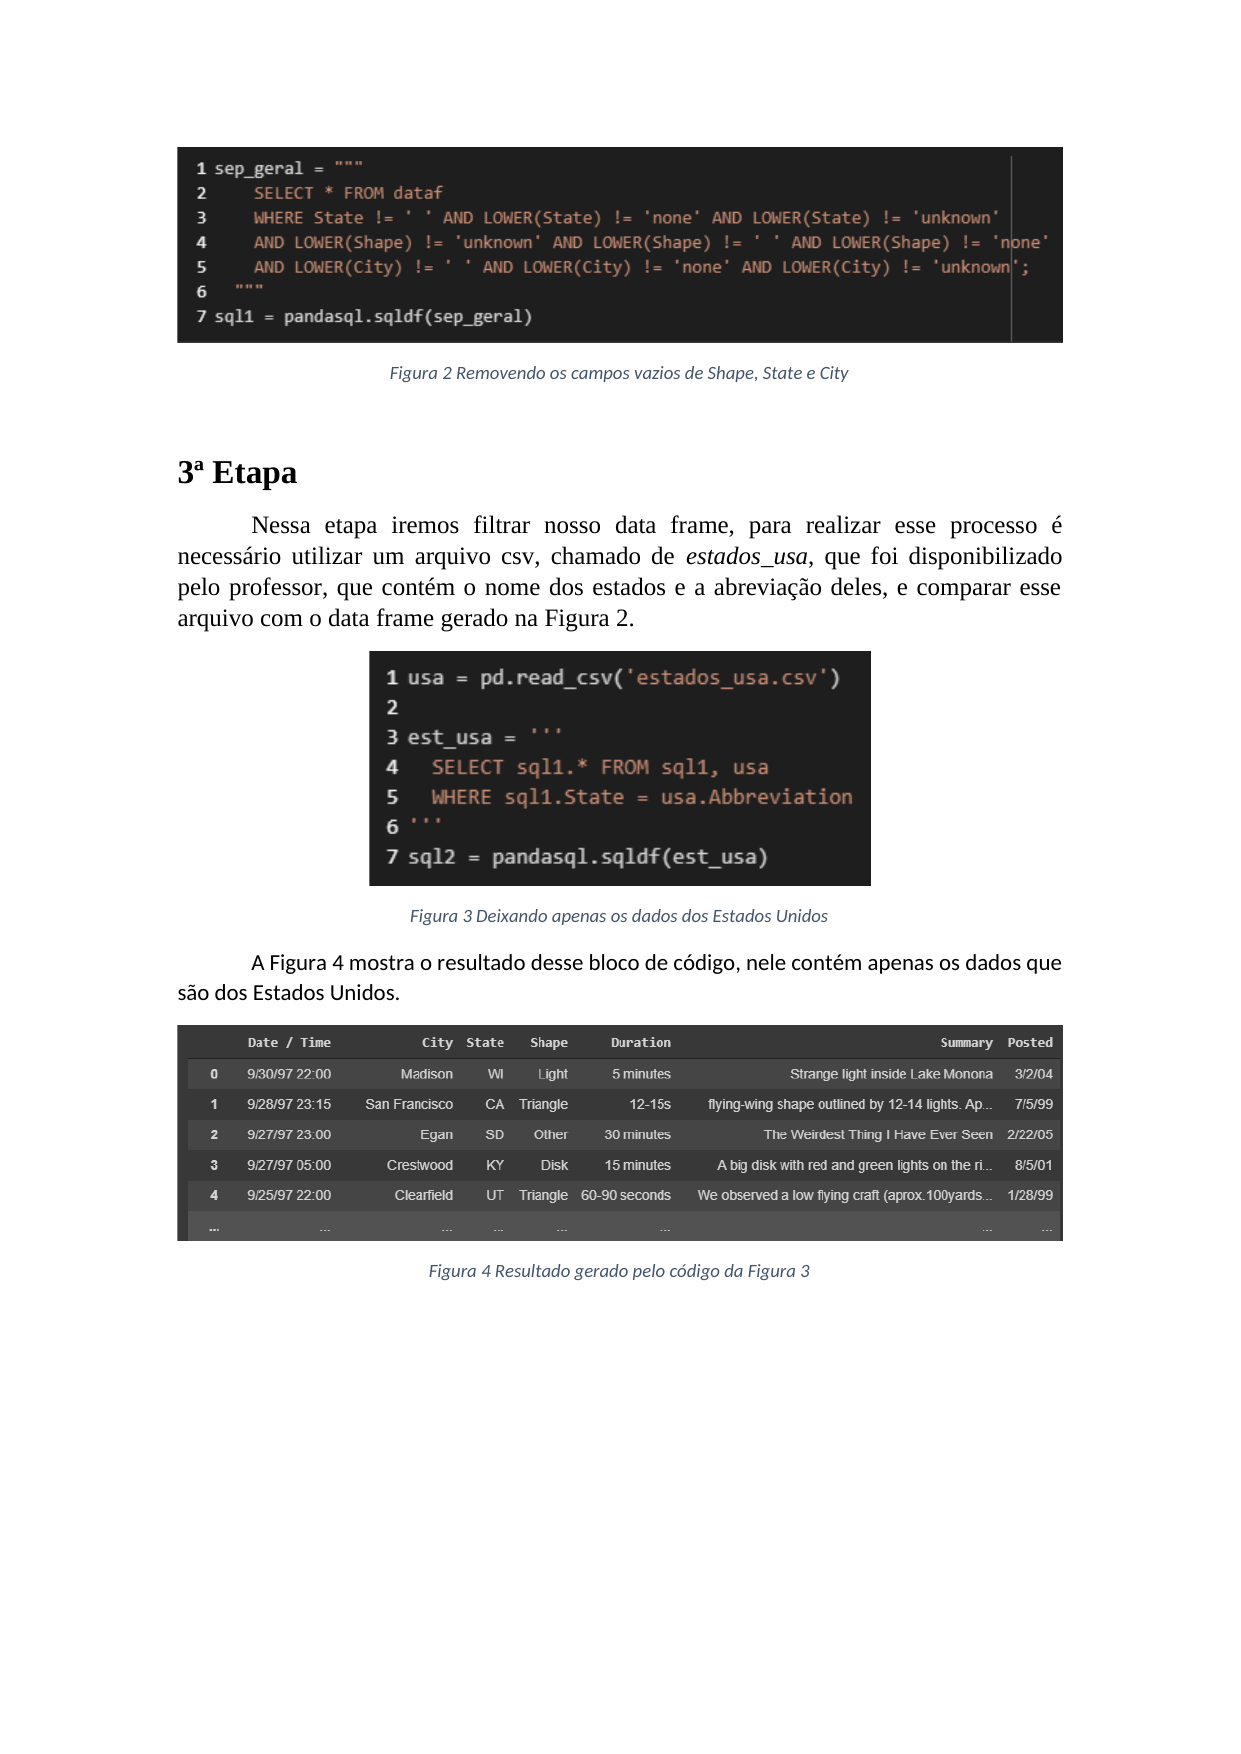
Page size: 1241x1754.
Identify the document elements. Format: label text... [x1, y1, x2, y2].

text Figura 3 Deixando apenas os dados dos Estados Unidos [177, 904, 1063, 927]
picture [177, 1025, 1063, 1241]
picture [369, 651, 871, 886]
text Figura 4 Resultado gerado pelo código da Figura 3 [177, 1259, 1063, 1282]
text Figura 2 Removendo os campos vazios de Shape, State e City [177, 361, 1063, 384]
picture [177, 147, 1063, 343]
text A Figura 4 mostra o resultado desse bloco de código, nele contém apenas os dados que são dos Estados Unidos. [177, 948, 1063, 1006]
text 3ª Etapa [177, 452, 1063, 490]
text Nessa etapa iremos filtrar nosso data frame, para realizar esse processo é necessário utilizar um arquivo csv, chamado de estados_usa, que foi disponibilizado pelo professor, que contém o nome dos estados e a abreviação deles, e comparar esse arquivo com o data frame gerado na Figura 2. [177, 510, 1063, 632]
